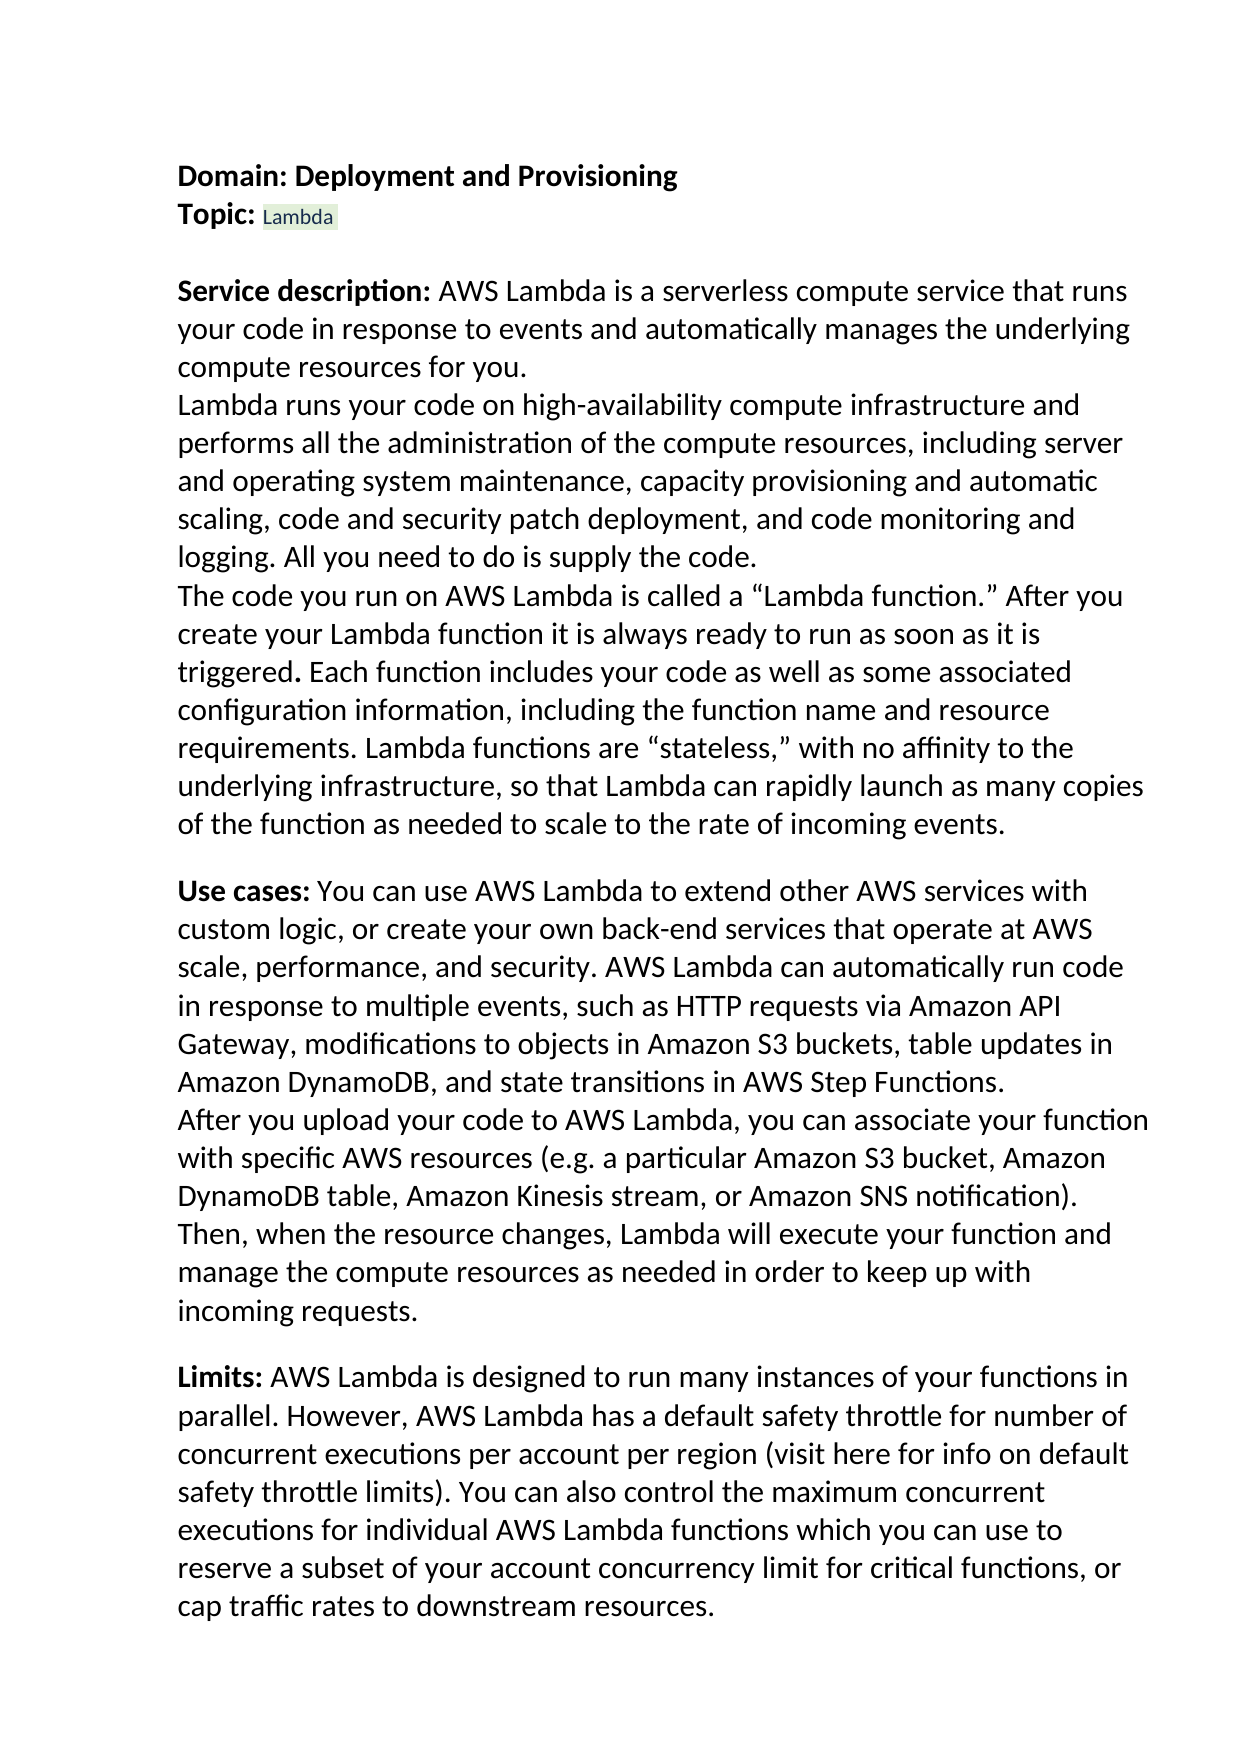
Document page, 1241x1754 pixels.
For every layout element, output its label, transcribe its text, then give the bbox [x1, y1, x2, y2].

text Service description: AWS Lambda is a serverless compute service that runs your code in response to events and automatically manages the underlying compute resources for you. [177, 271, 1152, 385]
text Topic: Lambda [177, 194, 1152, 232]
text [177, 1357, 1152, 1624]
text The code you run on AWS Lambda is called a “Lambda function.” After you create your Lambda function it is always ready to run as soon as it is triggered. Each function includes your code as well as some associated configuration information, including the function name and resource requirements. Lambda functions are “stateless,” with no affinity to the underlying infrastructure, so that Lambda can rapidly launch as many copies of the function as needed to scale to the rate of incoming events. [177, 576, 1152, 842]
text Use cases: You can use AWS Lambda to extend other AWS services with custom logic, or create your own back-end services that operate at AWS scale, performance, and security. AWS Lambda can automatically run code in response to multiple events, such as HTTP requests via Amazon API Gateway, modifications to objects in Amazon S3 buckets, table updates in Amazon DynamoDB, and state transitions in AWS Step Functions. [177, 871, 1152, 1100]
text Domain: Deployment and Provisioning [177, 156, 1152, 194]
text Lambda runs your code on high-availability compute infrastructure and performs all the administration of the compute resources, including server and operating system maintenance, capacity provisioning and automatic scaling, code and security patch deployment, and code monitoring and logging. All you need to do is supply the code. [177, 385, 1152, 576]
text After you upload your code to AWS Lambda, you can associate your function with specific AWS resources (e.g. a particular Amazon S3 bucket, Amazon DynamoDB table, Amazon Kinesis stream, or Amazon SNS notification). Then, when the resource changes, Lambda will execute your function and manage the compute resources as needed in order to keep up with incoming requests. [177, 1100, 1152, 1329]
